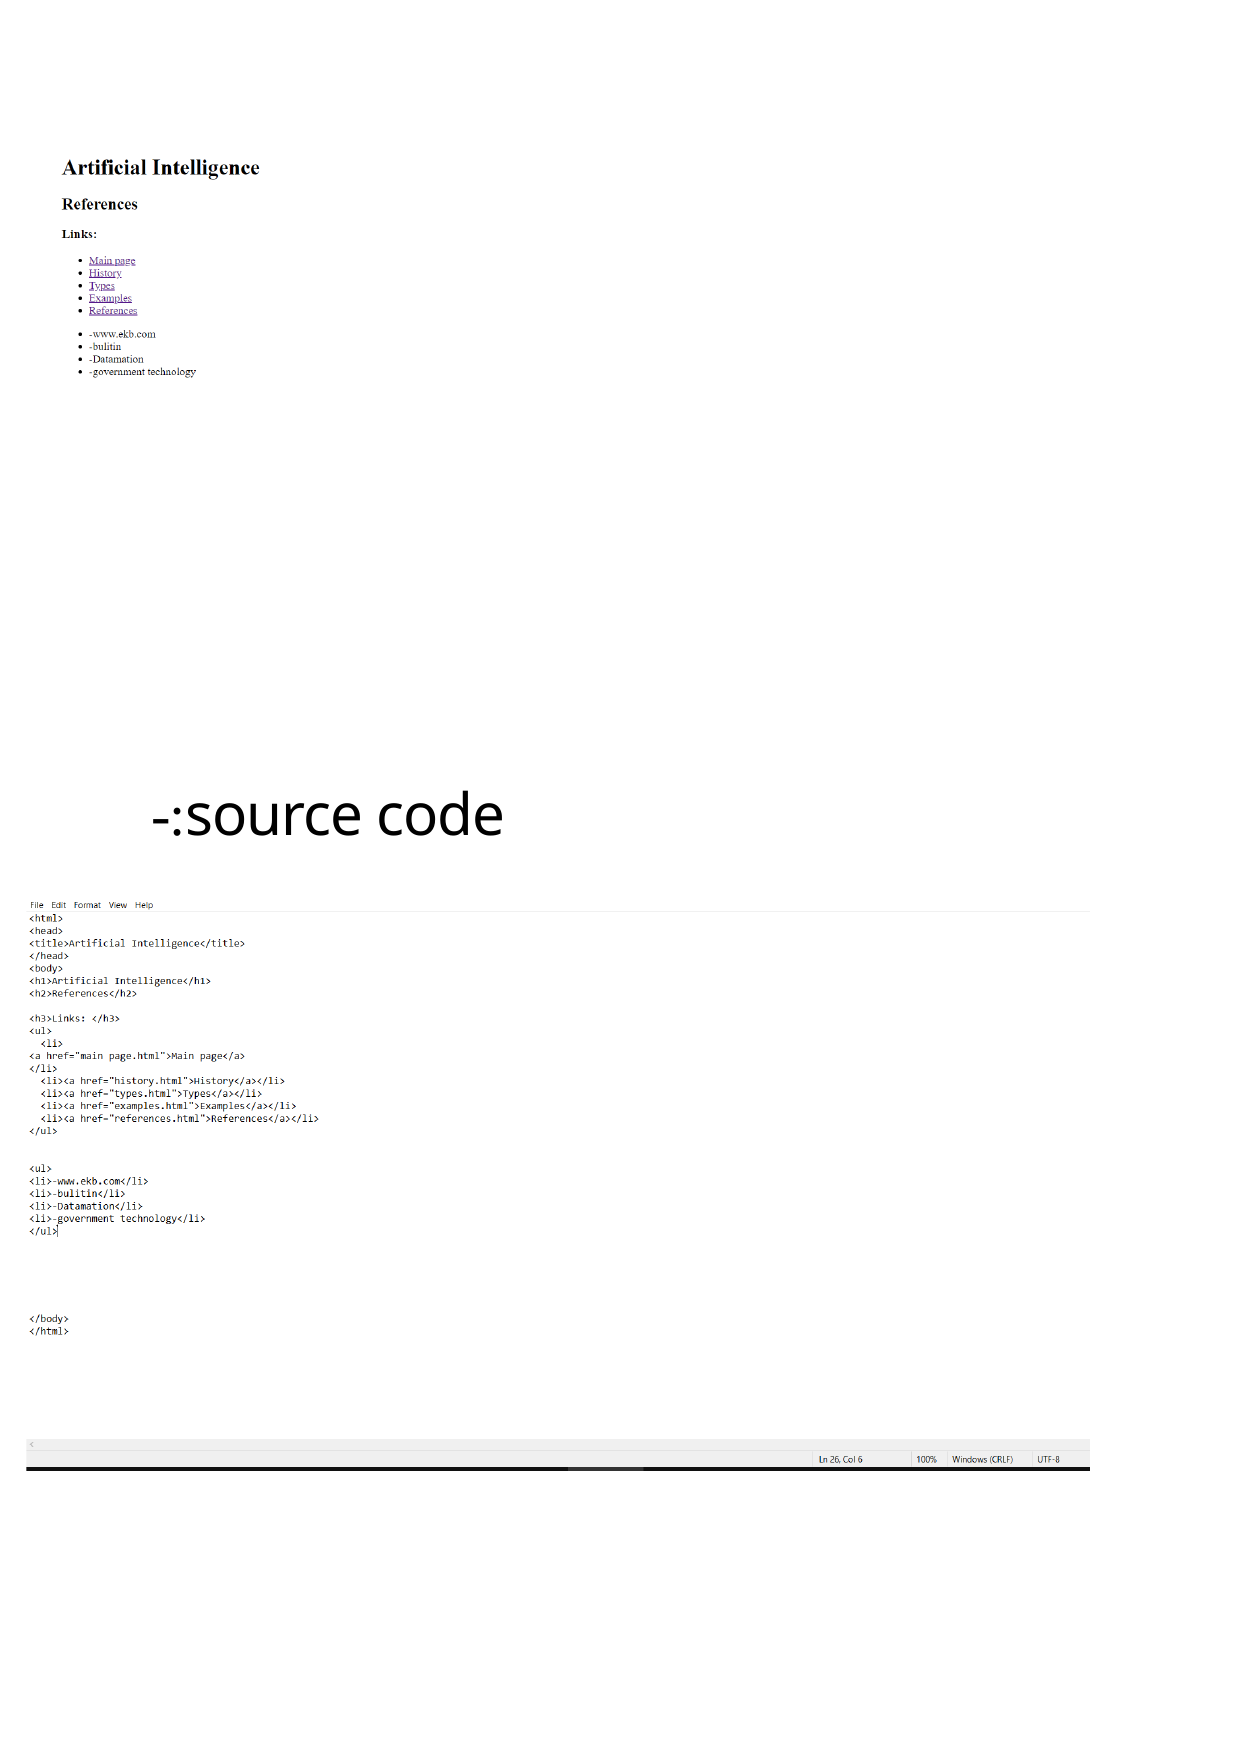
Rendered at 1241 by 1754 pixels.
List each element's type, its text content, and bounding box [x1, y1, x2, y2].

picture [26, 899, 1090, 1471]
picture [56, 150, 1090, 661]
title source code:- [150, 773, 1090, 852]
